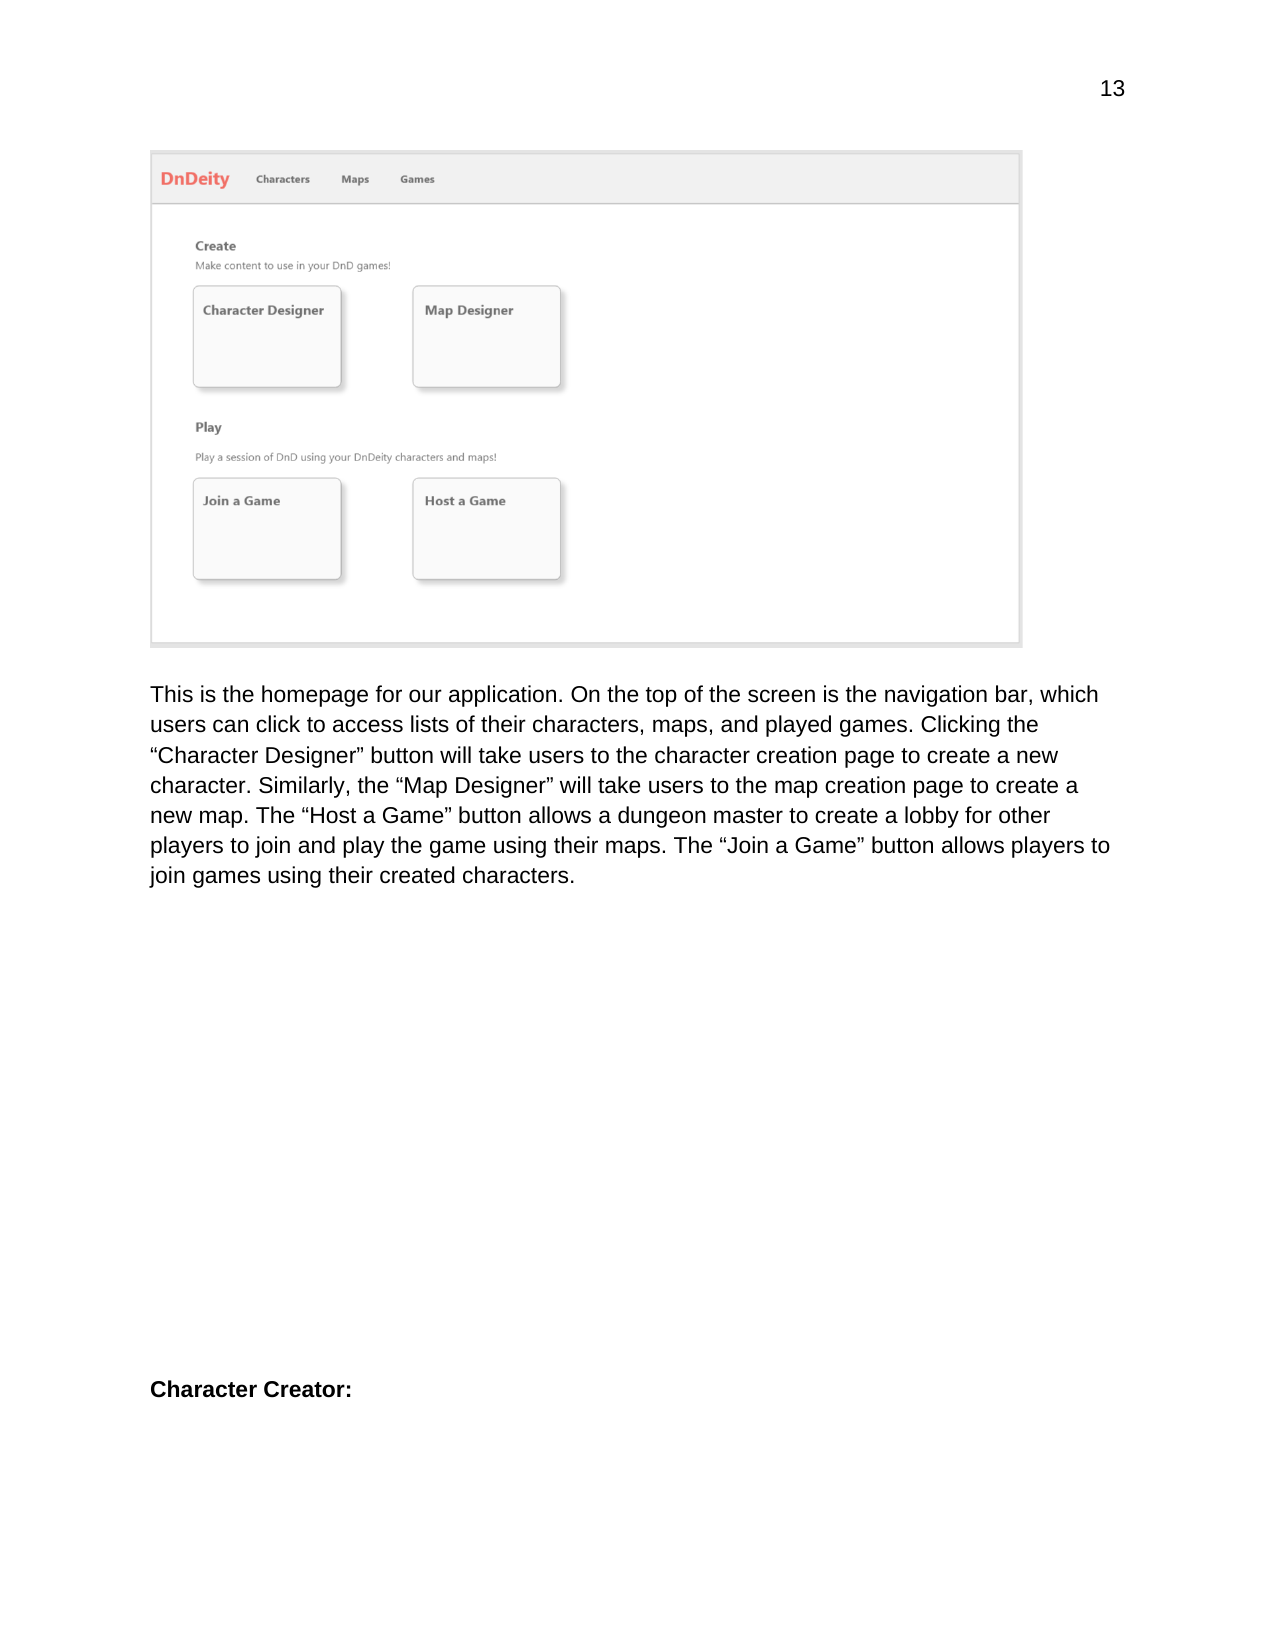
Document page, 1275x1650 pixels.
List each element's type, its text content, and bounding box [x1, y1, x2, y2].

picture [150, 150, 1023, 648]
text This is the homepage for our application. On the top of the screen is the navigation bar, which users can click to access lists of their characters, maps, and played games. Clicking the “Character Designer” button will take users to the character creation page to create a new character. Similarly, the “Map Designer” will take users to the map creation page to create a new map. The “Host a Game” button allows a dungeon master to create a lobby for other players to join and play the game using their maps. The “Join a Game” button allows players to join games using their created characters. [150, 681, 1125, 889]
text Character Creator: [150, 1376, 1125, 1402]
